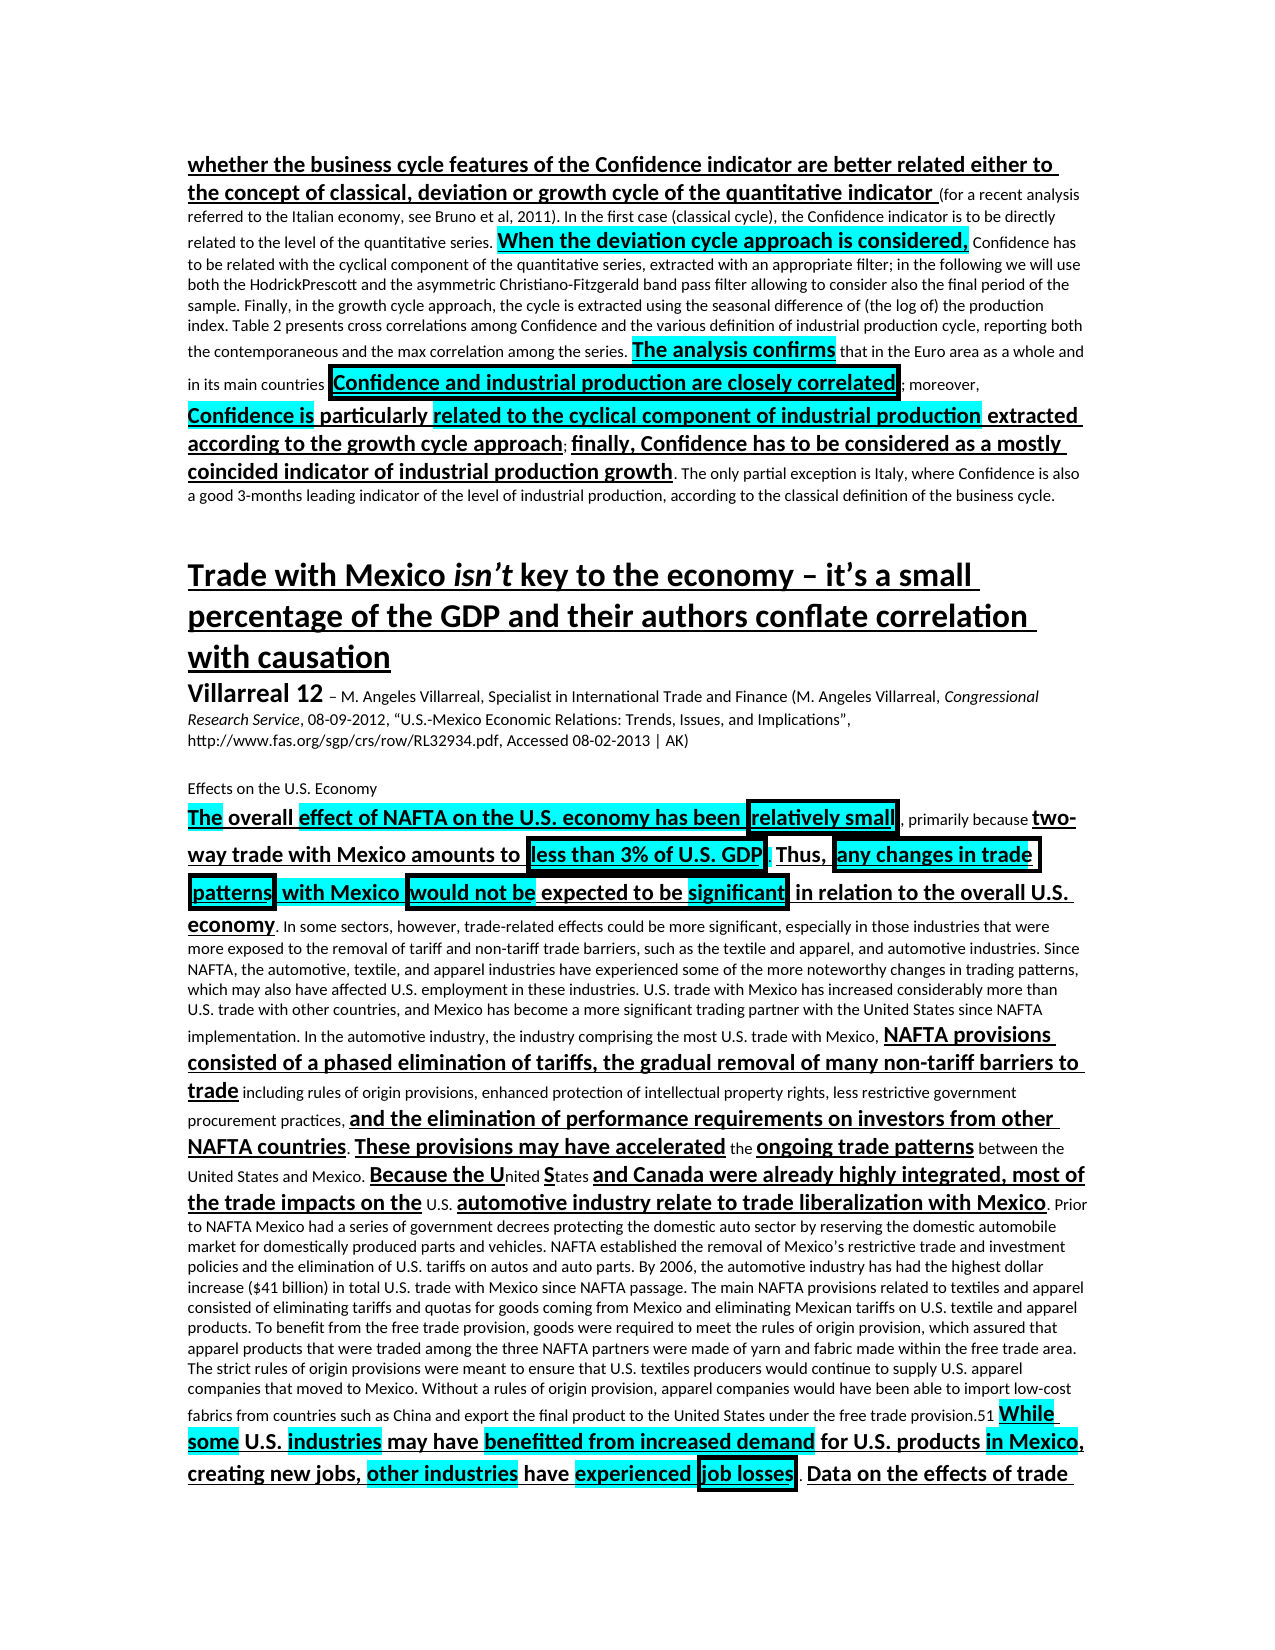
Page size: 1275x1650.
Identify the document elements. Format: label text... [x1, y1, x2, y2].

text Effects on the U.S. Economy [187, 778, 1087, 798]
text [187, 150, 1087, 505]
subtitle Trade with Mexico isn’t key to the economy – it’s a small percentage of the GDP and their authors conflate correlation with causation [187, 554, 1087, 676]
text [187, 798, 1087, 1492]
text Villarreal 12 – M. Angeles Villarreal, Specialist in International Trade and Finance (M. Angeles Villarreal, Congressional Research Service, 08-09-2012, “U.S.-Mexico Economic Relations: Trends, Issues, and Implications”, http://www.fas.org/sgp/crs/row/RL32934.pdf, Accessed 08-02-2013 | AK) [187, 676, 1087, 750]
